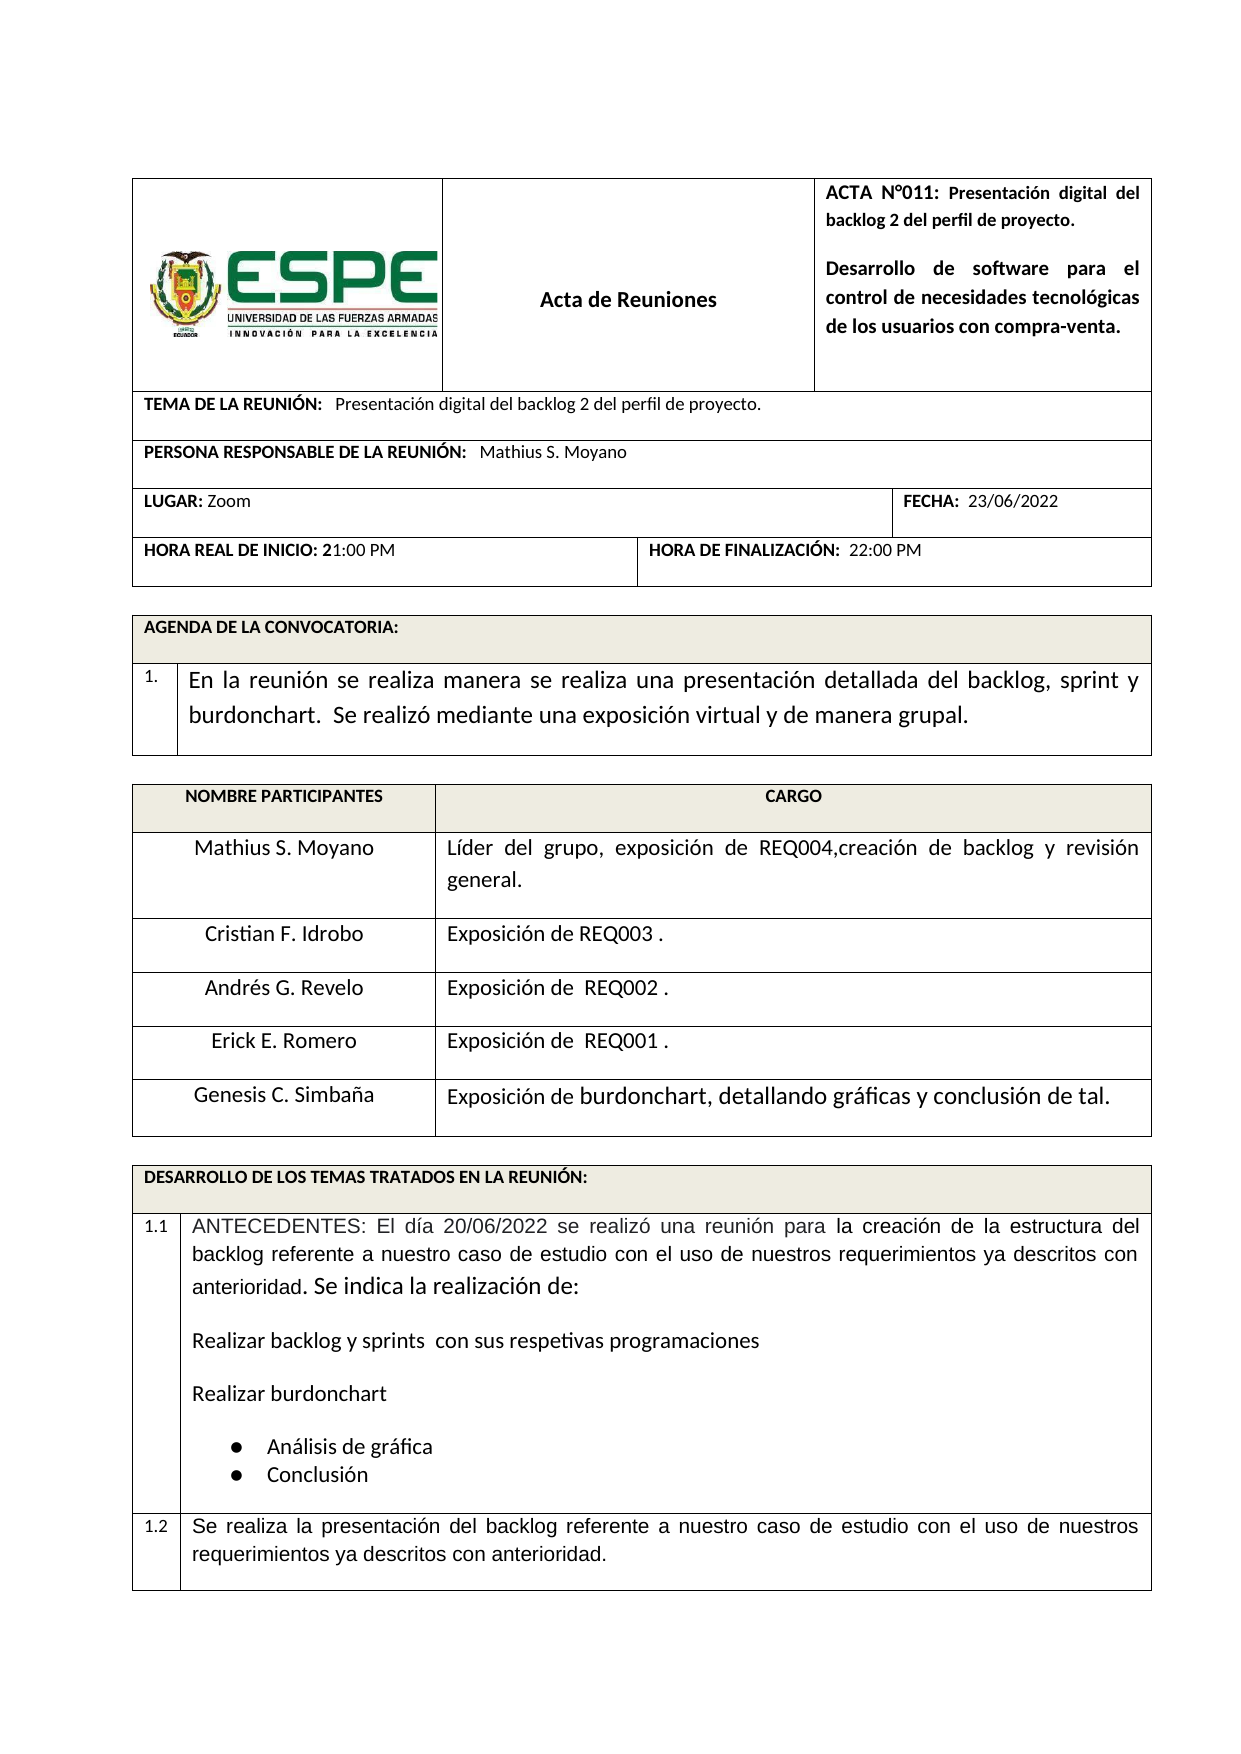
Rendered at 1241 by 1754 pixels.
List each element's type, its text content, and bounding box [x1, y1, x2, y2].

table_cell Mathius S. Moyano [133, 833, 435, 918]
picture [150, 251, 438, 337]
table_cell FECHA: 23/06/2022 [893, 489, 1151, 537]
table_cell 1.2 [133, 1514, 180, 1590]
table_cell TEMA DE LA REUNIÓN: Presentación digital del backlog 2 del perfil de proyecto. [133, 392, 1151, 439]
table_cell Exposición de REQ002 . [436, 973, 1151, 1026]
table_cell PERSONA RESPONSABLE DE LA REUNIÓN: Mathius S. Moyano [133, 441, 1151, 488]
table_cell 1.1 [133, 1214, 180, 1513]
table_cell Cristian F. Idrobo [133, 919, 435, 972]
table_header ACTA N°011: Presentación digital del backlog 2 del perfil de proyecto. Desarrollo de software para el control de necesidades tecnológicas de los usuarios con compra-venta. [815, 179, 1151, 391]
table_cell HORA REAL DE INICIO: 21:00 PM [133, 538, 637, 586]
table_cell Exposición de REQ001 . [436, 1027, 1151, 1079]
table_header CARGO [436, 785, 1151, 832]
table_cell ANTECEDENTES: El día 20/06/2022 se realizó una reunión para la creación de la estructura del backlog referente a nuestro caso de estudio con el uso de nuestros requerimientos ya descritos con anterioridad. Se indica la realización de: Realizar backlog y sprints con sus respetivas programaciones Realizar burdonchart Análisis de gráfica Conclusión [181, 1214, 1151, 1513]
table_cell Erick E. Romero [133, 1027, 435, 1079]
table_header [133, 179, 442, 391]
table_cell Se realiza la presentación del backlog referente a nuestro caso de estudio con el uso de nuestros requerimientos ya descritos con anterioridad. [181, 1514, 1151, 1590]
table_cell LUGAR: Zoom [133, 489, 892, 537]
table_header Acta de Reuniones [443, 179, 814, 391]
table_cell Genesis C. Simbaña [133, 1080, 435, 1136]
table_cell HORA DE FINALIZACIÓN: 22:00 PM [638, 538, 1151, 586]
table_header AGENDA DE LA CONVOCATORIA: [133, 616, 1151, 663]
table_cell Exposición de burdonchart, detallando gráficas y conclusión de tal. [436, 1080, 1151, 1136]
table_cell Exposición de REQ003 . [436, 919, 1151, 972]
table_header DESARROLLO DE LOS TEMAS TRATADOS EN LA REUNIÓN: [133, 1166, 1151, 1213]
table_cell Andrés G. Revelo [133, 973, 435, 1026]
table_cell Líder del grupo, exposición de REQ004,creación de backlog y revisión general. [436, 833, 1151, 918]
table_cell 1. [133, 664, 177, 754]
table_cell En la reunión se realiza manera se realiza una presentación detallada del backlog, sprint y burdonchart. Se realizó mediante una exposición virtual y de manera grupal. [178, 664, 1151, 754]
table_header NOMBRE PARTICIPANTES [133, 785, 435, 832]
